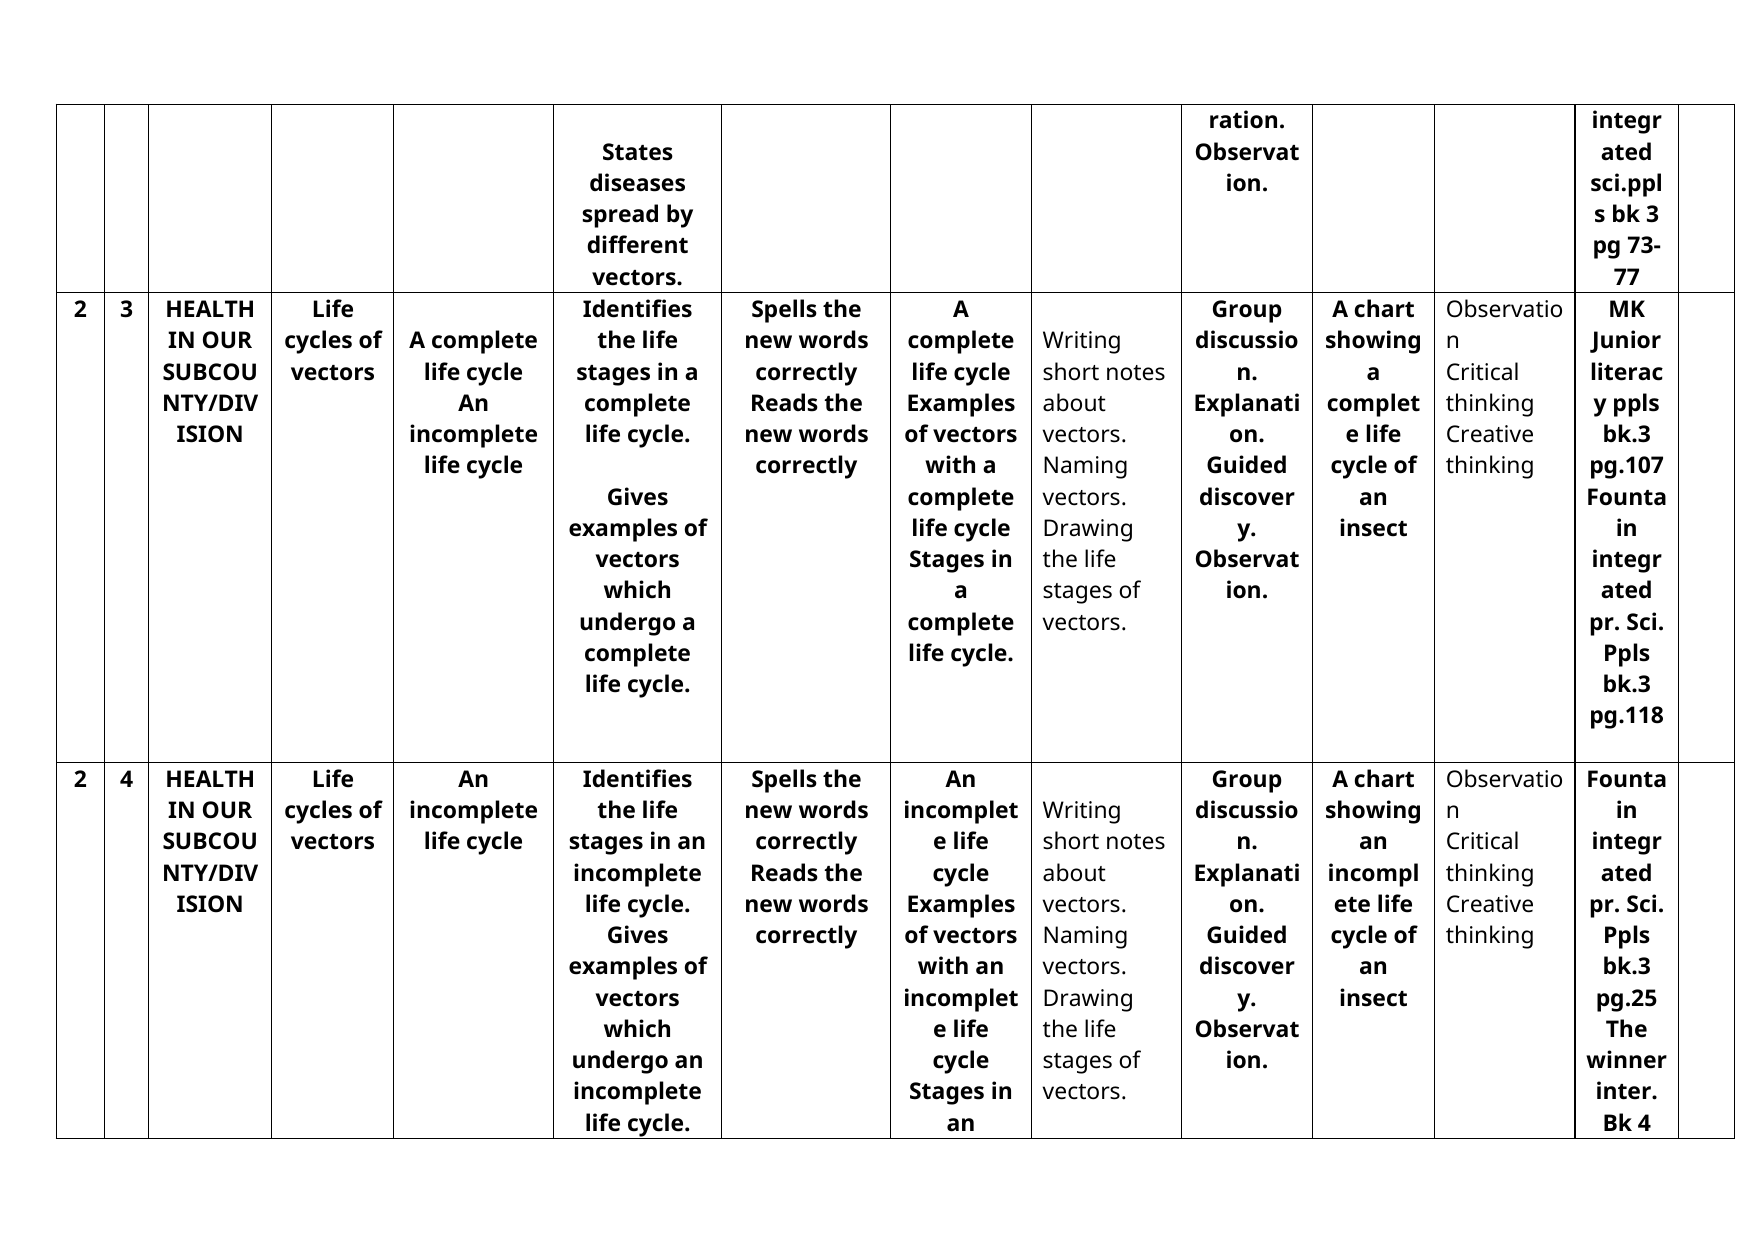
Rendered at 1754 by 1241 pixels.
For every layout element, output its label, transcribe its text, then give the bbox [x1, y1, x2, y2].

table_cell HEALTH IN OUR SUBCOUNTY/DIVISION [149, 293, 271, 762]
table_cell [1182, 105, 1312, 292]
table_cell MK Junior literacy ppls bk.3 pg.107 Fountain integrated pr. Sci. Ppls bk.3 pg.118 [1576, 293, 1678, 762]
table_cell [1576, 763, 1678, 1138]
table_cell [1313, 763, 1434, 1138]
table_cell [1313, 105, 1434, 292]
table_cell [272, 105, 393, 292]
table_cell Observation Critical thinking Creative thinking [1435, 293, 1574, 762]
table_cell Life cycles of vectors [272, 293, 393, 762]
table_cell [554, 105, 721, 292]
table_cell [149, 763, 271, 1138]
table_cell [1679, 105, 1734, 292]
table_cell 3 [105, 293, 148, 762]
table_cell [722, 763, 890, 1138]
table_cell 4 [105, 763, 148, 1138]
table_cell Spells the new words correctly Reads the new words correctly [722, 293, 890, 762]
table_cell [1435, 763, 1574, 1138]
table_cell A complete life cycle An incomplete life cycle [394, 293, 553, 762]
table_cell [1032, 105, 1181, 292]
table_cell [149, 105, 271, 292]
table_cell 2 [57, 105, 104, 292]
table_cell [554, 763, 721, 1138]
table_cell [891, 105, 1031, 292]
table_cell A complete life cycle Examples of vectors with a complete life cycle Stages in a complete life cycle. [891, 293, 1031, 762]
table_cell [1182, 763, 1312, 1138]
table_cell 2 [105, 105, 148, 292]
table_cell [394, 763, 553, 1138]
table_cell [394, 105, 553, 292]
table_cell 2 [57, 293, 104, 762]
table_cell Writing short notes about vectors. Naming vectors. Drawing the life stages of vectors. [1032, 293, 1181, 762]
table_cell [722, 105, 890, 292]
table_cell [1679, 763, 1734, 1138]
table_cell A chart showing a complete life cycle of an insect [1313, 293, 1434, 762]
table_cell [1435, 105, 1574, 292]
table_cell Group discussion. Explanation. Guided discovery. Observation. [1182, 293, 1312, 762]
table_cell [1679, 293, 1734, 762]
table_cell Identifies the life stages in a complete life cycle. Gives examples of vectors which undergo a complete life cycle. [554, 293, 721, 762]
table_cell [1576, 105, 1678, 292]
table_cell 2 [57, 763, 104, 1138]
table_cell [891, 763, 1031, 1138]
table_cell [1032, 763, 1181, 1138]
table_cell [272, 763, 393, 1138]
